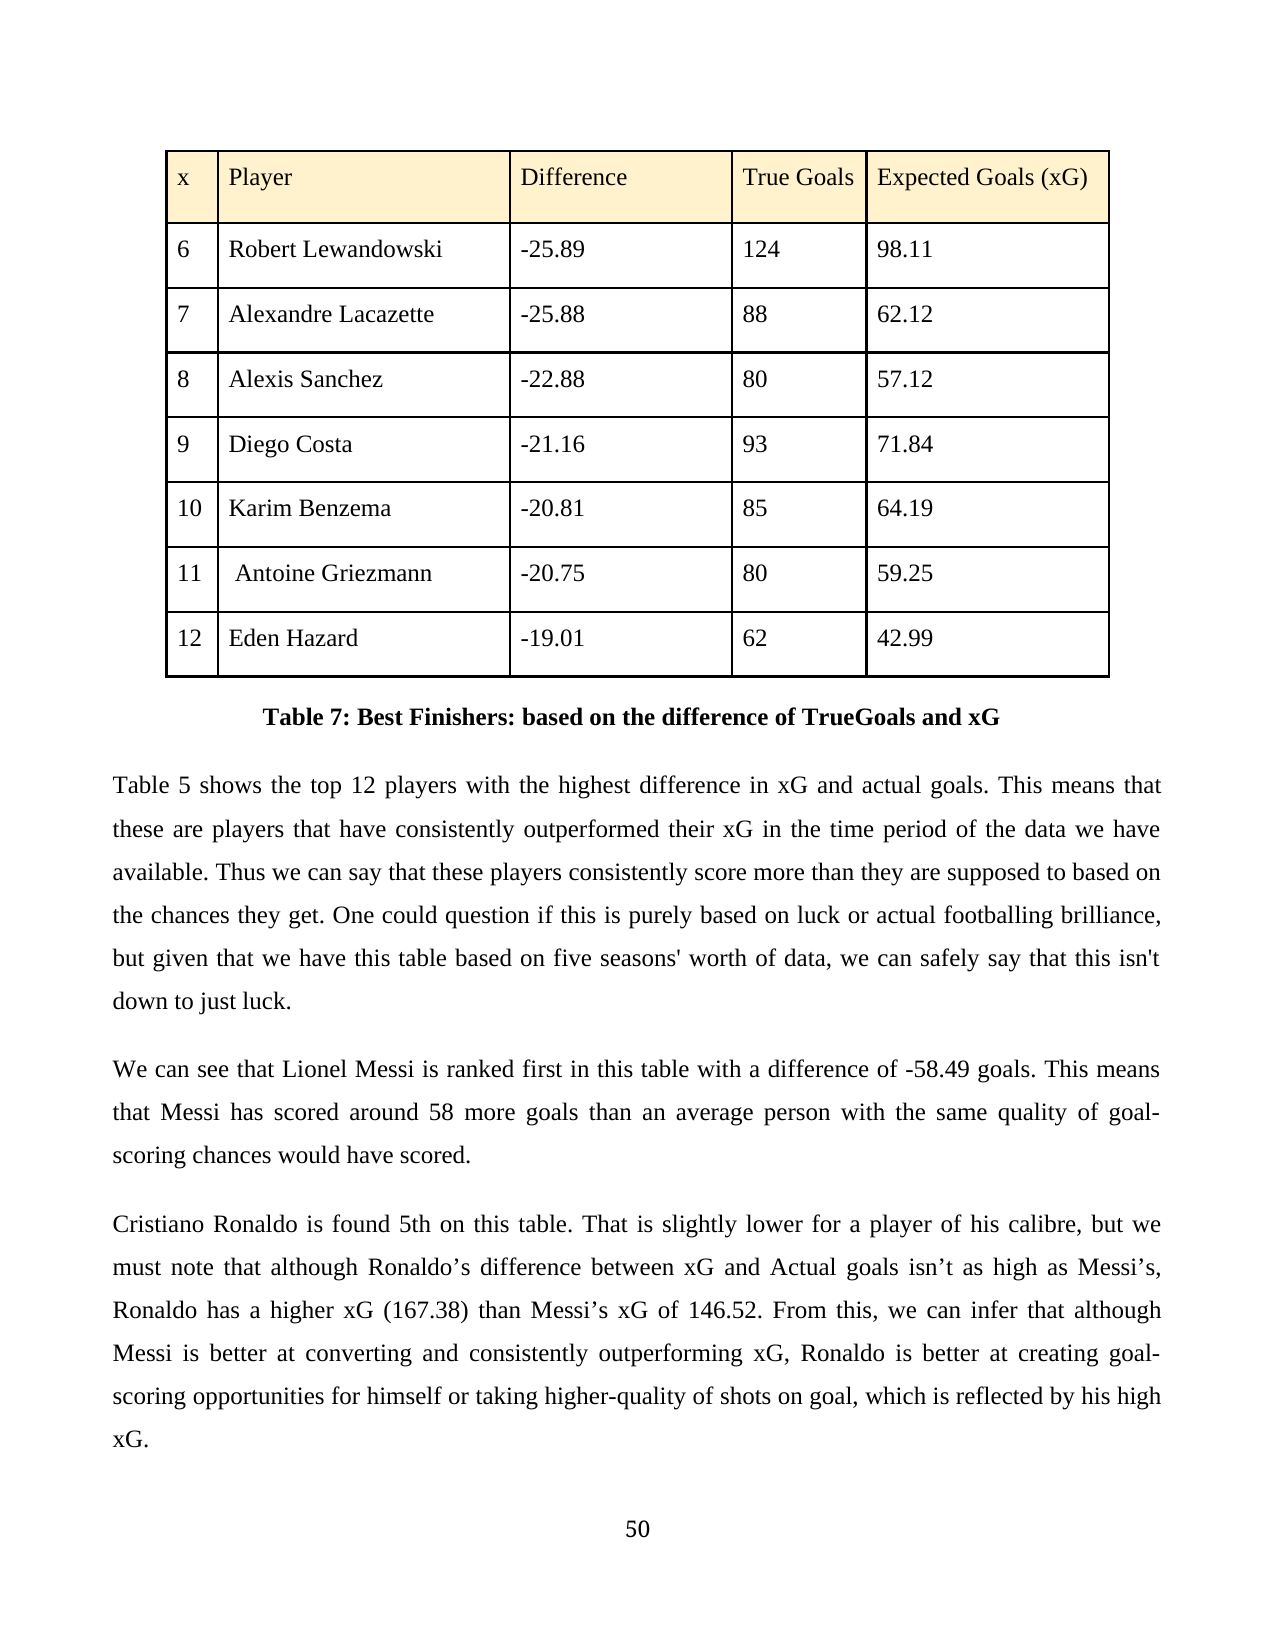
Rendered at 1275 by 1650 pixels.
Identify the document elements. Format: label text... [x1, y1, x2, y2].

table_cell Eden Hazard [219, 613, 509, 675]
table_cell 80 [733, 354, 865, 416]
table_header Expected Goals (xG) [868, 152, 1108, 222]
table_cell 6 [168, 224, 217, 287]
text Table 5 shows the top 12 players with the highest difference in xG and actual goals. This means that these are players that have consistently outperformed their xG in the time period of the data we have available. Thus we can say that these players consistently score more than they are supposed to based on the chances they get. One could question if this is purely based on luck or actual footballing brilliance, but given that we have this table based on five seasons' worth of data, we can safely say that this isn't down to just luck. [112, 771, 1162, 1015]
table_cell 57.12 [868, 354, 1108, 416]
table_cell 12 [168, 613, 217, 675]
table_cell 85 [733, 483, 865, 546]
table_cell 59.25 [868, 548, 1108, 611]
table_cell 124 [733, 224, 865, 287]
table_cell 93 [733, 418, 865, 481]
table_cell -25.89 [511, 224, 731, 287]
table_cell 62 [733, 613, 865, 675]
table_cell Alexis Sanchez [219, 354, 509, 416]
table_cell Antoine Griezmann [219, 548, 509, 611]
table_header Difference [511, 152, 731, 222]
table_cell 42.99 [868, 613, 1108, 675]
table_cell 71.84 [868, 418, 1108, 481]
table_cell 64.19 [868, 483, 1108, 546]
table_cell Robert Lewandowski [219, 224, 509, 287]
table_cell Karim Benzema [219, 483, 509, 546]
table_cell -22.88 [511, 354, 731, 416]
table_cell Alexandre Lacazette [219, 289, 509, 351]
table_cell 88 [733, 289, 865, 351]
table_cell -25.88 [511, 289, 731, 351]
table_cell 62.12 [868, 289, 1108, 351]
table_cell Diego Costa [219, 418, 509, 481]
table_cell 80 [733, 548, 865, 611]
table_cell -20.81 [511, 483, 731, 546]
table_cell 11 [168, 548, 217, 611]
text Table 7: Best Finishers: based on the difference of TrueGoals and xG [187, 702, 1162, 731]
text Cristiano Ronaldo is found 5th on this table. That is slightly lower for a player of his calibre, but we must note that although Ronaldo’s difference between xG and Actual goals isn’t as high as Messi’s, Ronaldo has a higher xG (167.38) than Messi’s xG of 146.52. From this, we can infer that although Messi is better at converting and consistently outperforming xG, Ronaldo is better at creating goal-scoring opportunities for himself or taking higher-quality of shots on goal, which is reflected by his high xG. [112, 1209, 1162, 1453]
table_cell 9 [168, 418, 217, 481]
table_cell 7 [168, 289, 217, 351]
table_cell 10 [168, 483, 217, 546]
text We can see that Lionel Messi is ranked first in this table with a difference of -58.49 goals. This means that Messi has scored around 58 more goals than an average person with the same quality of goal-scoring chances would have scored. [112, 1054, 1162, 1169]
table_cell -21.16 [511, 418, 731, 481]
table_cell 98.11 [868, 224, 1108, 287]
table_header Player [219, 152, 509, 222]
table_cell -19.01 [511, 613, 731, 675]
table_cell -20.75 [511, 548, 731, 611]
table_header True Goals [733, 152, 865, 222]
table_cell 8 [168, 354, 217, 416]
table_header x [168, 152, 217, 222]
